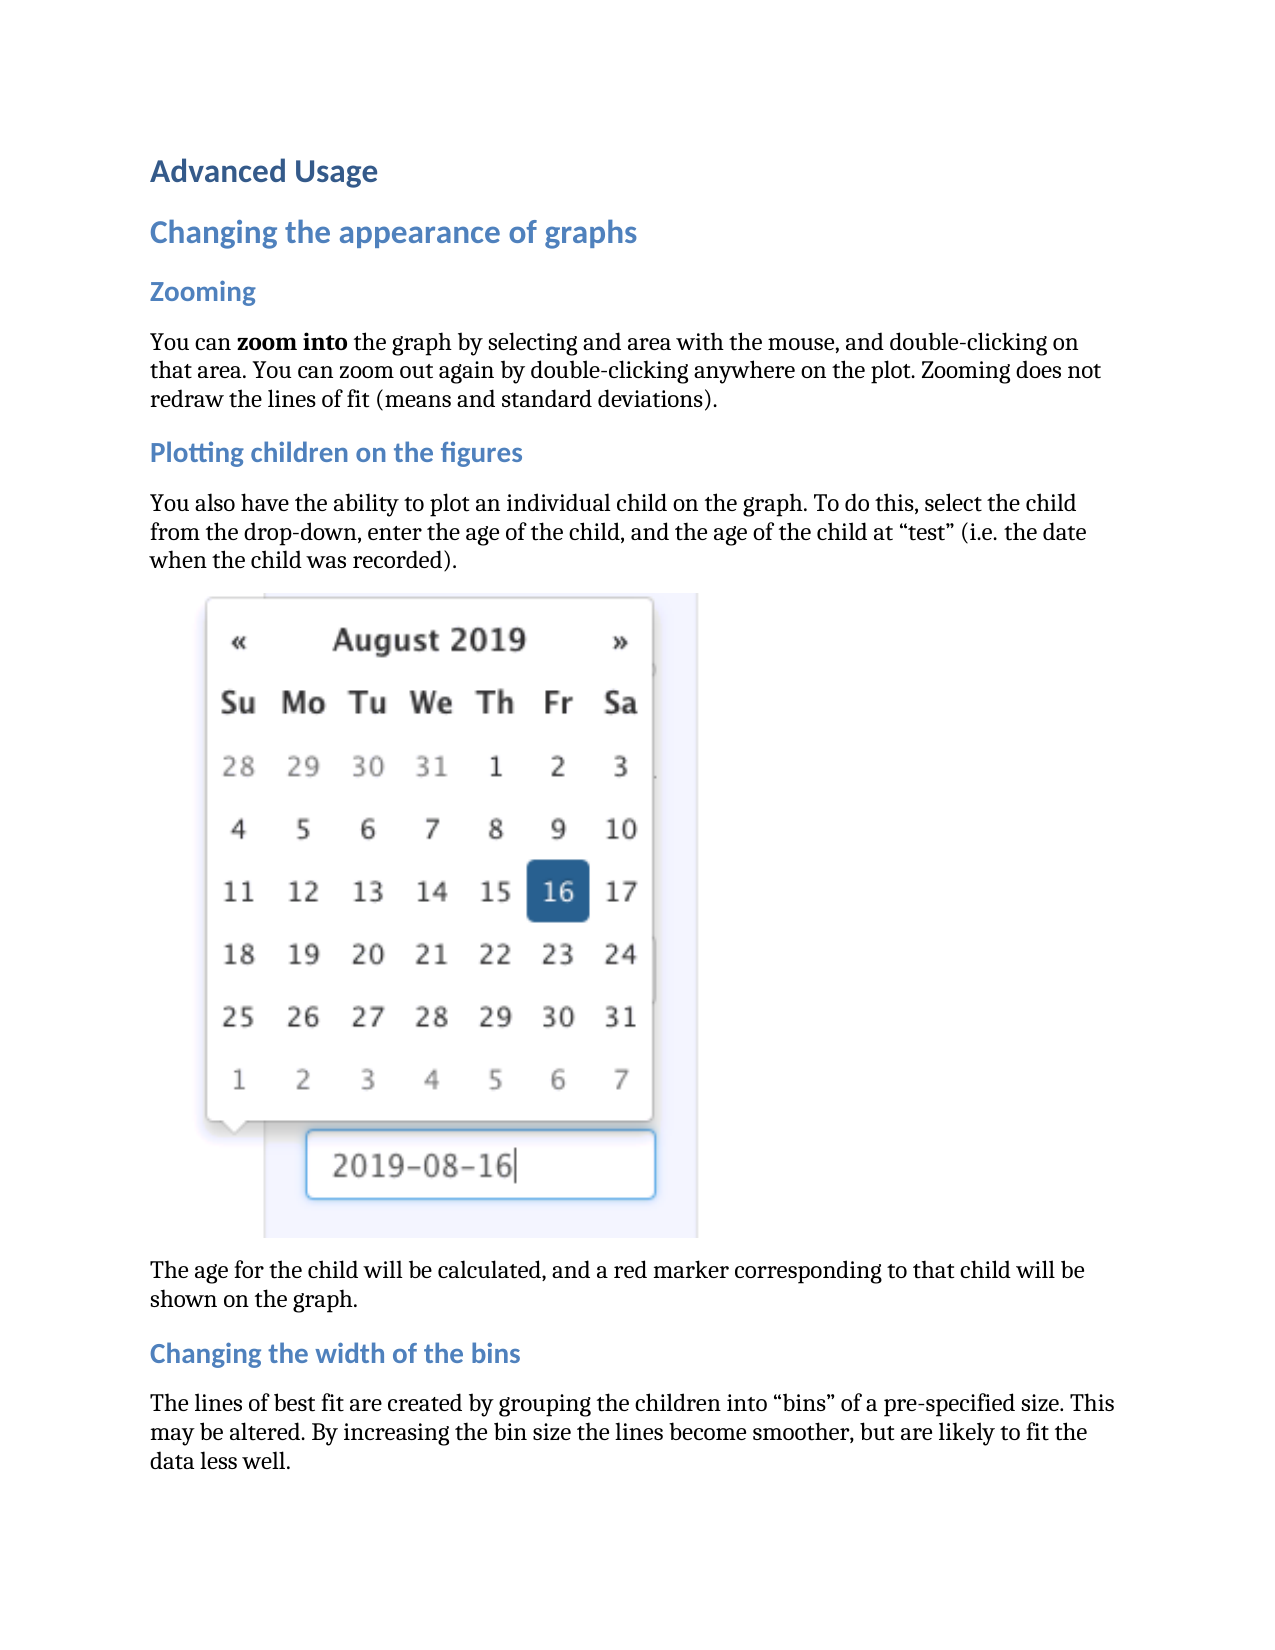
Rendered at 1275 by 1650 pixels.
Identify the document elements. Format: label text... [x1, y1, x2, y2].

subtitle Changing the width of the bins [150, 1335, 1125, 1370]
text The age for the child will be calculated, and a red marker corresponding to that child will be shown on the graph. [150, 1256, 1125, 1314]
text The lines of best fit are created by grouping the children into “bins” of a pre-specified size. This may be altered. By increasing the bin size the lines become smoother, but are likely to fit the data less well. [150, 1389, 1125, 1475]
text You also have the ability to plot an individual child on the graph. To do this, select the child from the drop-down, enter the age of the child, and the age of the child at “test” (i.e. the date when the child was recorded). [150, 489, 1125, 575]
subtitle Plotting children on the figures [150, 434, 1125, 470]
text You can zoom into the graph by selecting and area with the mouse, and double-clicking on that area. You can zoom out again by double-clicking anywhere on the plot. Zooming does not redraw the lines of fit (means and standard deviations). [150, 327, 1125, 414]
picture [168, 593, 707, 1238]
subtitle Advanced Usage [150, 150, 1125, 191]
subtitle Changing the appearance of graphs [150, 212, 1125, 252]
subtitle Zooming [150, 273, 1125, 309]
